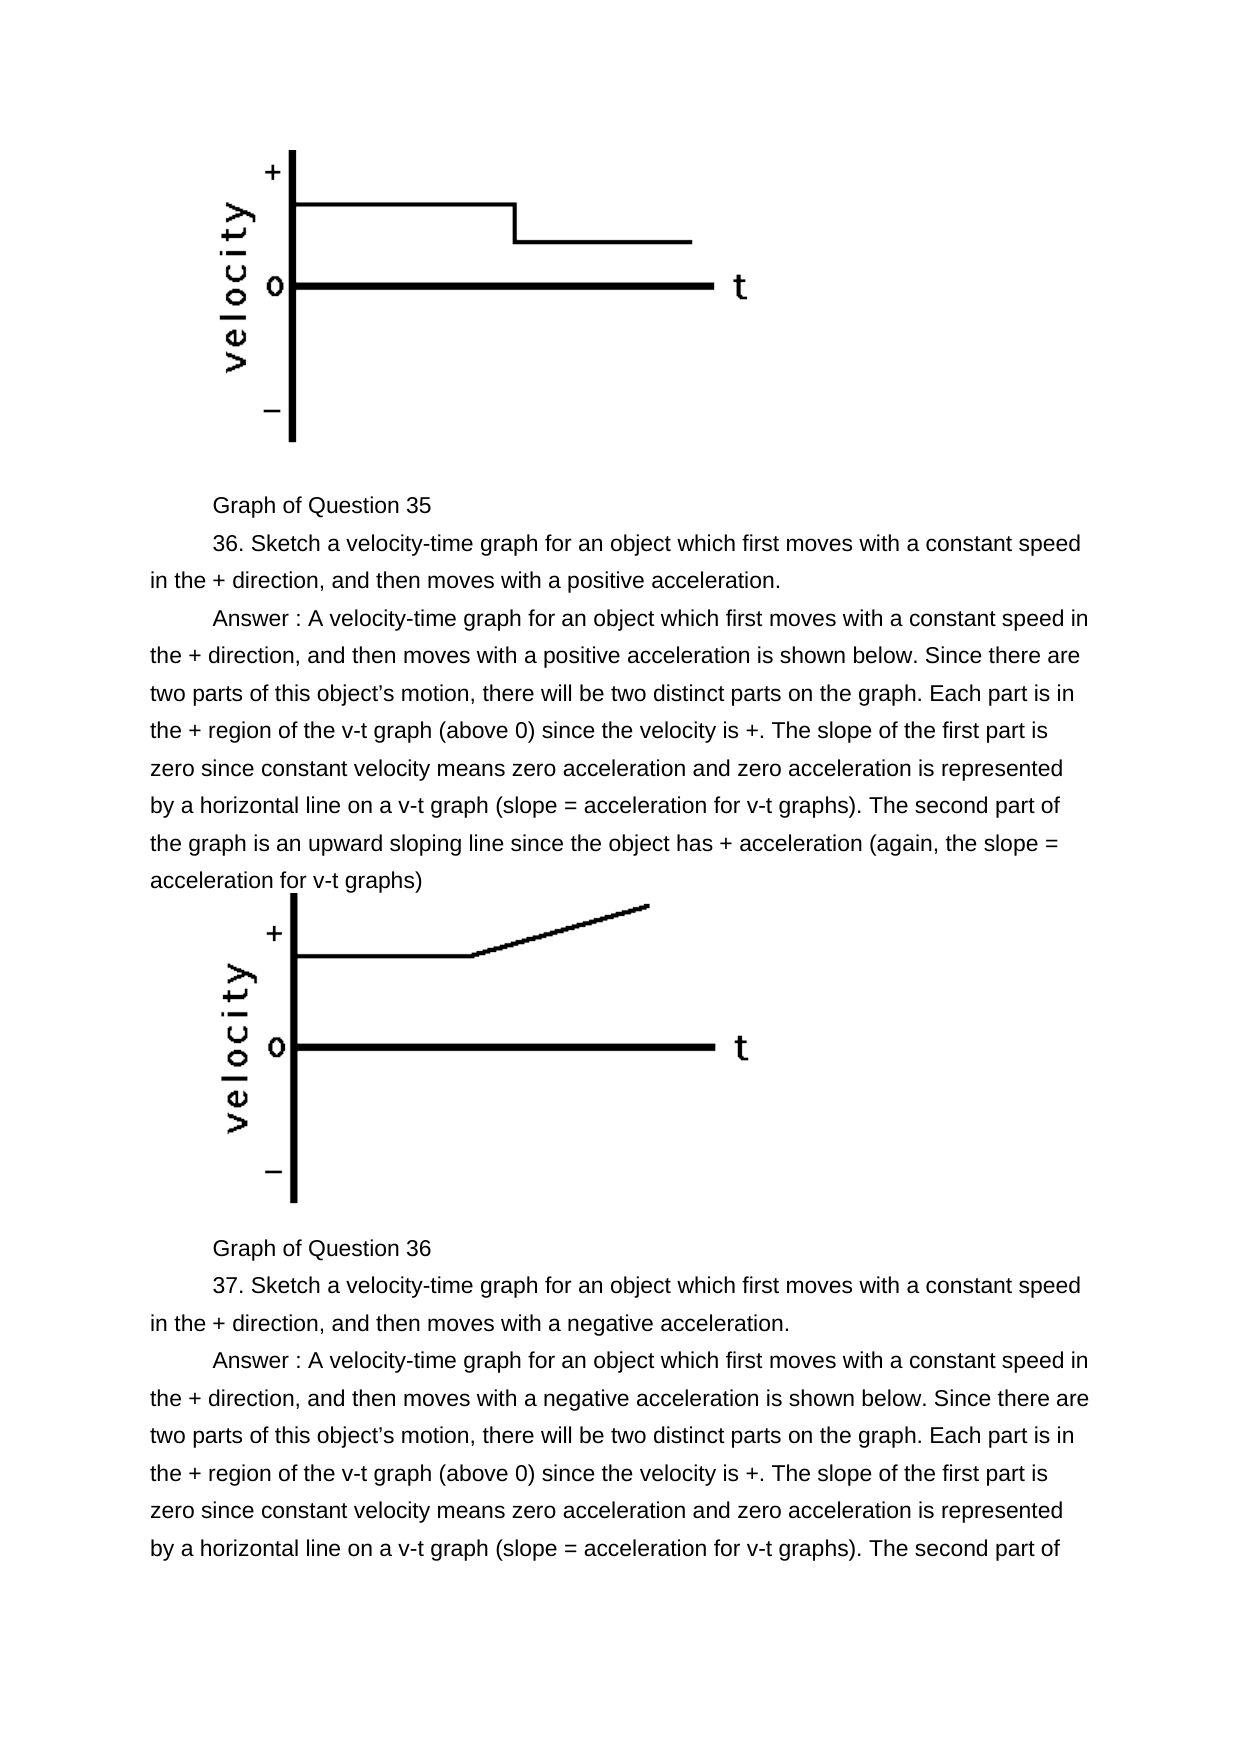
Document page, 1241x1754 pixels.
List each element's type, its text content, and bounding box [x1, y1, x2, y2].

picture [212, 893, 766, 1224]
text Graph of Question 36 [150, 1223, 1090, 1261]
picture [212, 150, 771, 482]
text 37. Sketch a velocity-time graph for an object which first moves with a constant speed in the + direction, and then moves with a negative acceleration. [150, 1261, 1090, 1336]
text Answer : A velocity-time graph for an object which first moves with a constant speed in the + direction, and then moves with a positive acceleration is shown below. Since there are two parts of this object’s motion, there will be two distinct parts on the graph. Each part is in the + region of the v-t graph (above 0) since the velocity is +. The slope of the first part is zero since constant velocity means zero acceleration and zero acceleration is represented by a horizontal line on a v-t graph (slope = acceleration for v-t graphs). The second part of the graph is an upward sloping line since the object has + acceleration (again, the slope = acceleration for v-t graphs) [150, 594, 1090, 894]
text Graph of Question 35 [150, 481, 1090, 519]
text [150, 1336, 1090, 1561]
text 36. Sketch a velocity-time graph for an object which first moves with a constant speed in the + direction, and then moves with a positive acceleration. [150, 519, 1090, 594]
